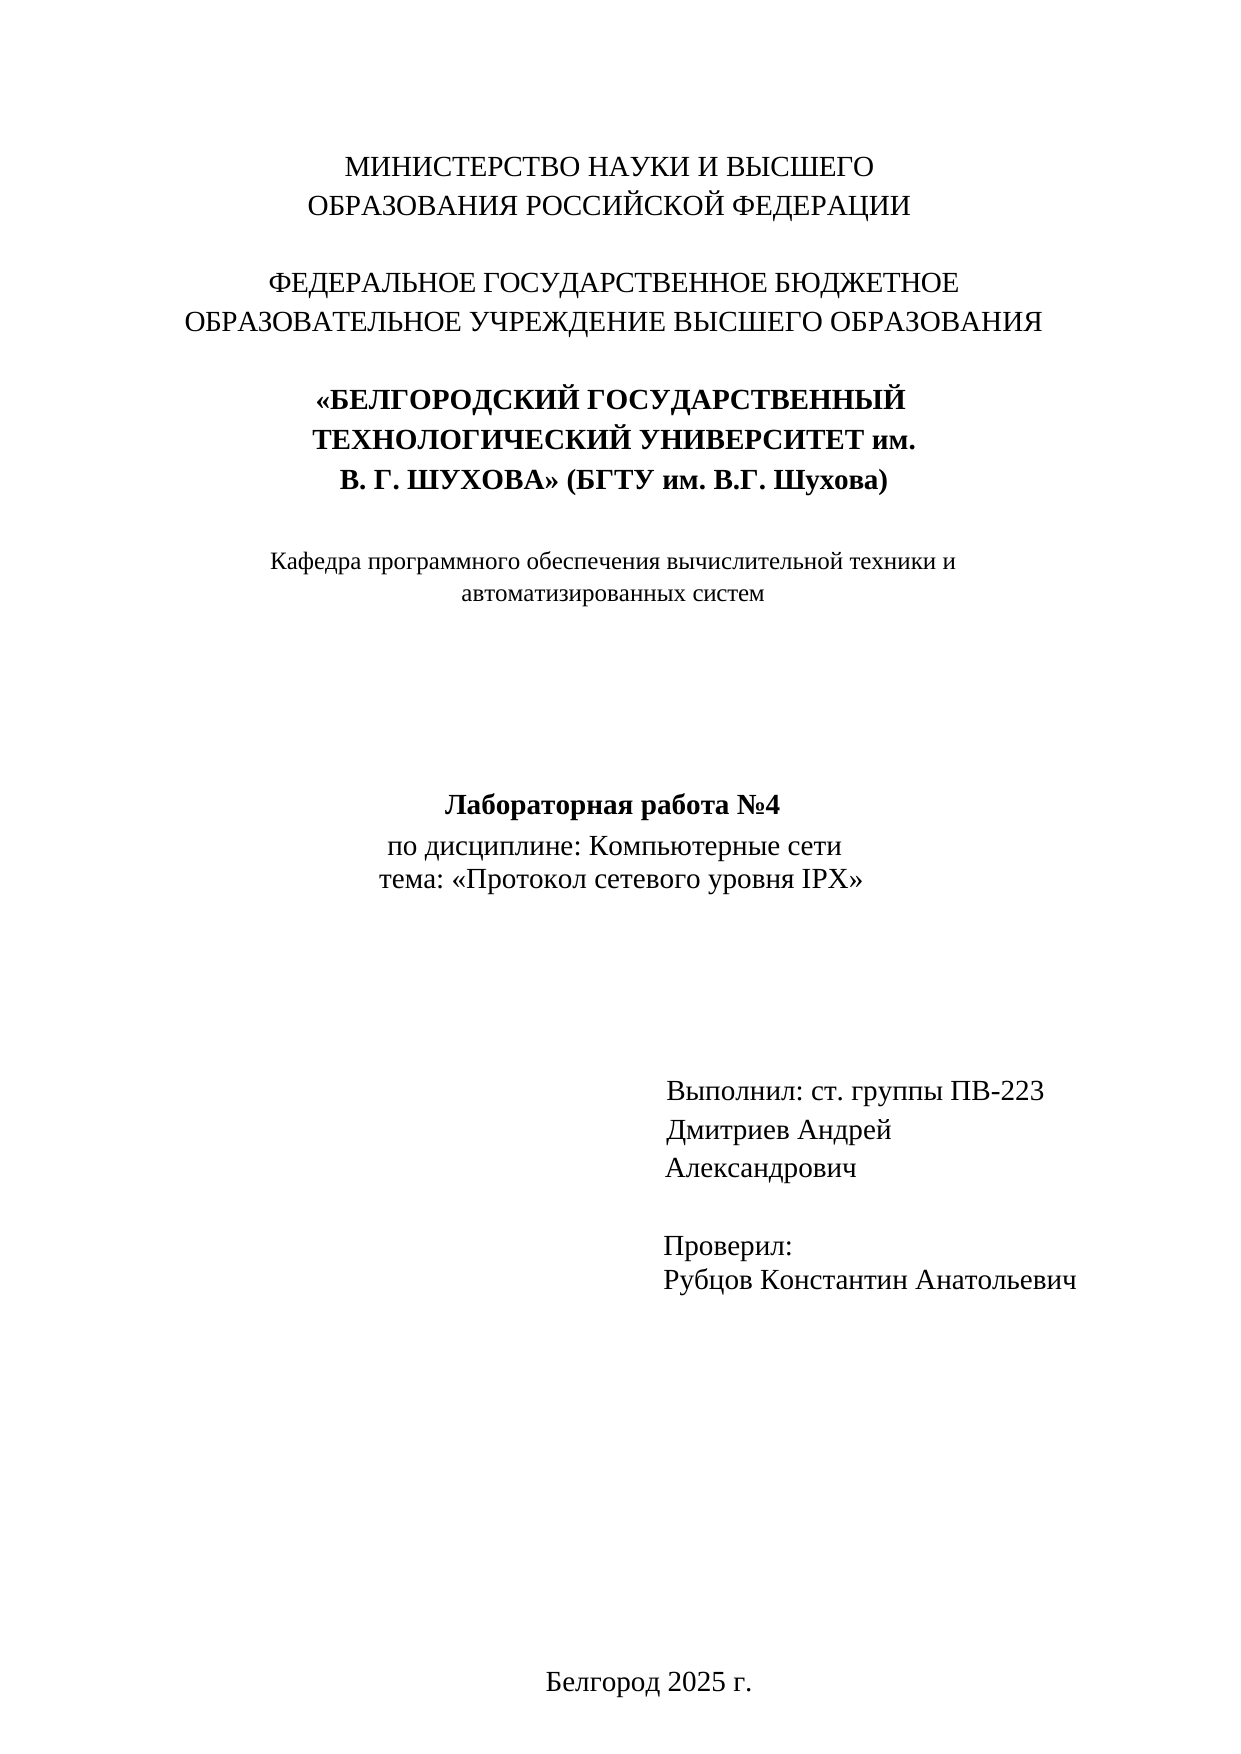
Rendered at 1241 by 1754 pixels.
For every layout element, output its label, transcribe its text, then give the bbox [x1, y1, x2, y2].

text «БЕЛГОРОДСКИЙ ГОСУДАРСТВЕННЫЙ ТЕХНОЛОГИЧЕСКИЙ УНИВЕРСИТЕТ им. В. Г. ШУХОВА» (БГТУ им. В.Г. Шухова) [290, 382, 931, 496]
text Проверил: [663, 1228, 1103, 1262]
text по дисциплине: Компьютерные сети [139, 828, 1089, 861]
text Рубцов Константин Анатольевич [619, 1262, 1103, 1295]
title Лабораторная работа №4 [139, 787, 1086, 821]
text Белгород 2025 г. [545, 1664, 1103, 1698]
text тема: «Протокол сетевого уровня IPX» [139, 861, 1103, 895]
text Дмитриев Андрей Александрович [664, 1112, 1053, 1184]
text МИНИСТЕРСТВО НАУКИ И ВЫСШЕГО ОБРАЗОВАНИЯ РОССИЙСКОЙ ФЕДЕРАЦИИ [244, 149, 975, 222]
text ФЕДЕРАЛЬНОЕ ГОСУДАРСТВЕННОЕ БЮДЖЕТНОЕ ОБРАЗОВАТЕЛЬНОЕ УЧРЕЖДЕНИЕ ВЫСШЕГО ОБРАЗОВАНИЯ [162, 266, 1066, 338]
text Выполнил: ст. группы ПВ-223 [664, 1073, 1053, 1107]
text Кафедра программного обеспечения вычислительной техники и автоматизированных систем [160, 546, 1066, 607]
